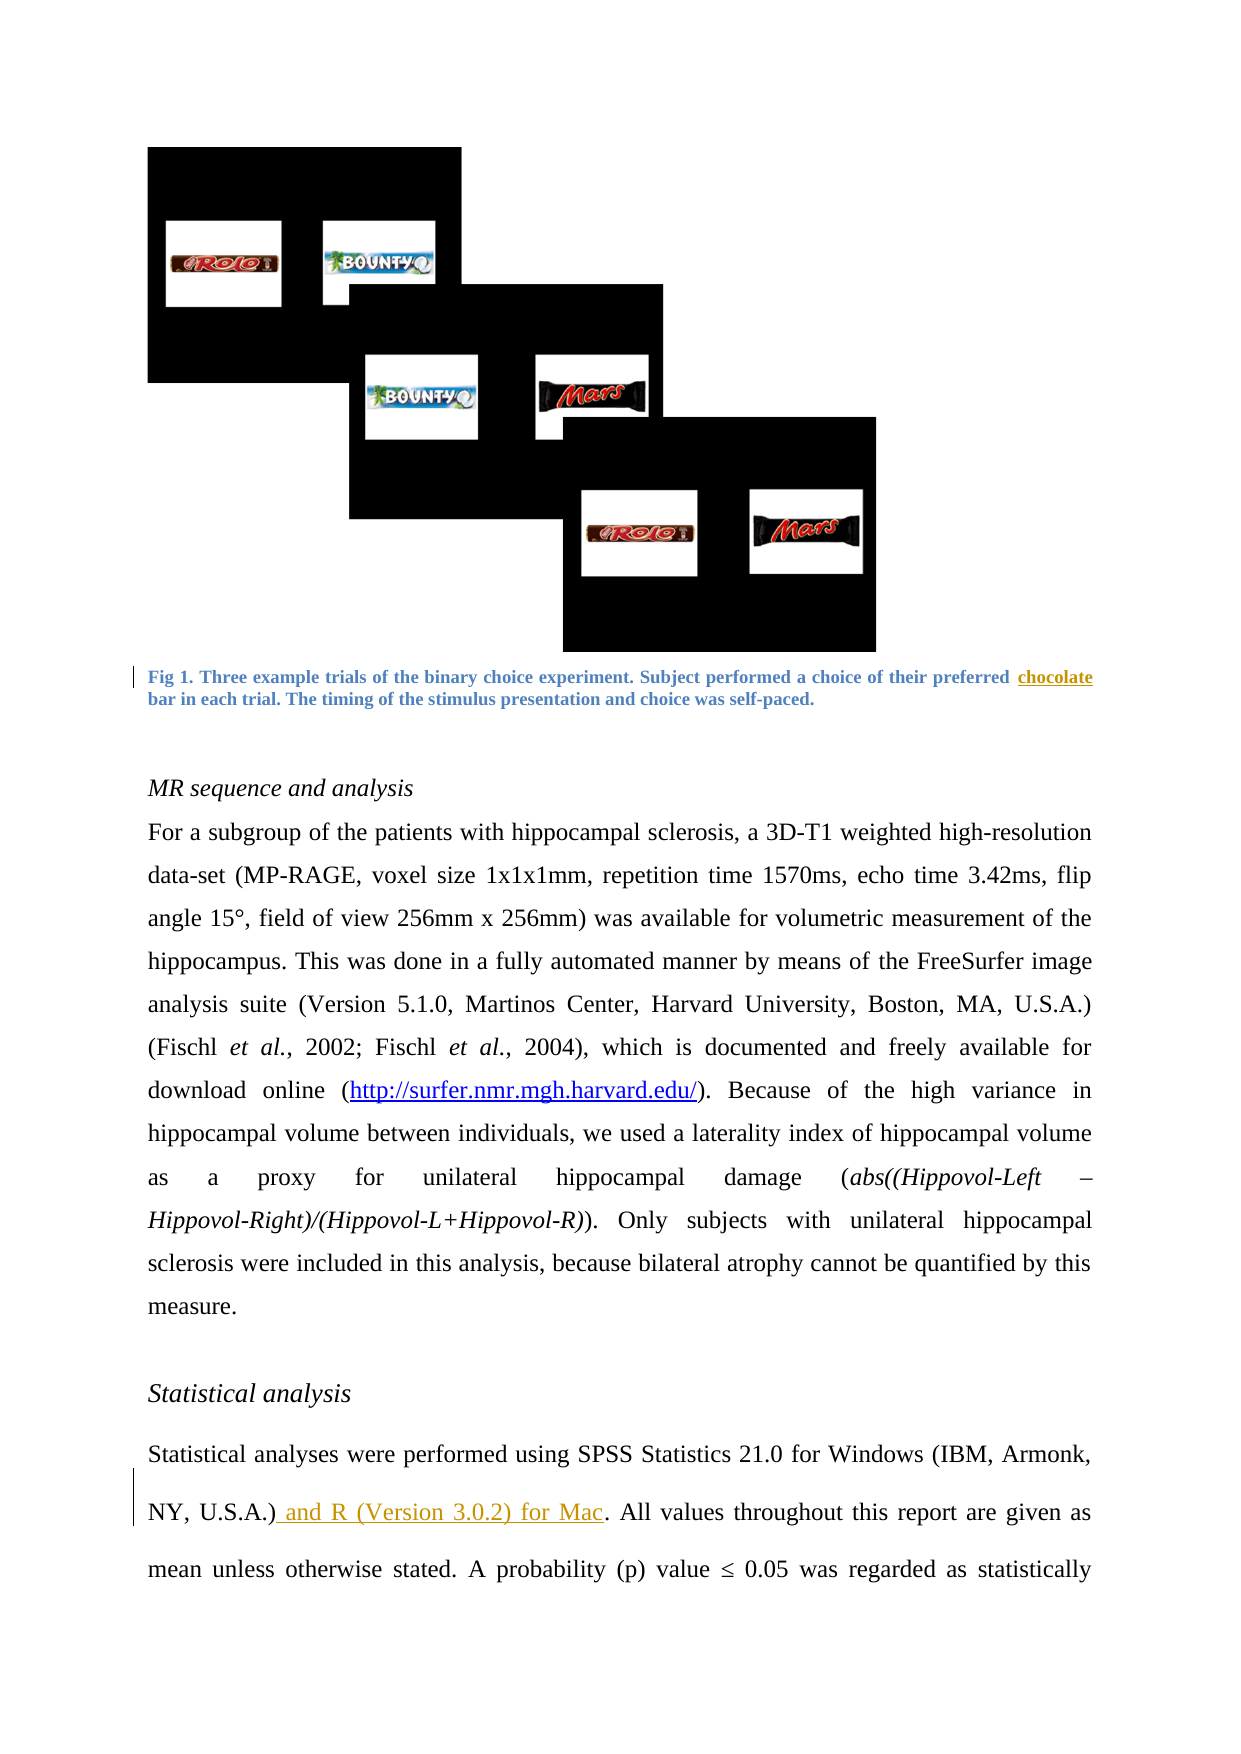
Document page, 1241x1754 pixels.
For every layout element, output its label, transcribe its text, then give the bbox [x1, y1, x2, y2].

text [148, 1439, 1093, 1583]
text Statistical analysis [148, 1377, 1093, 1408]
text For a subgroup of the patients with hippocampal sclerosis, a 3D-T1 weighted high-resolution data-set (MP-RAGE, voxel size 1x1x1mm, repetition time 1570ms, echo time 3.42ms, flip angle 15°, field of view 256mm x 256mm) was available for volumetric measurement of the hippocampus. This was done in a fully automated manner by means of the FreeSurfer image analysis suite (Version 5.1.0, Martinos Center, Harvard University, Boston, MA, U.S.A.) (Fischl et al., 2002; Fischl et al., 2004), which is documented and freely available for download online (http://surfer.nmr.mgh.harvard.edu/). Because of the high variance in hippocampal volume between individuals, we used a laterality index of hippocampal volume as a proxy for unilateral hippocampal damage (abs((Hippovol-Left – Hippovol-Right)/(Hippovol-L+Hippovol-R)). Only subjects with unilateral hippocampal sclerosis were included in this analysis, because bilateral atrophy cannot be quantified by this measure. [148, 817, 1093, 1320]
picture [147, 147, 877, 652]
text MR sequence and analysis [148, 773, 1093, 802]
text Fig 1. Three example trials of the binary choice experiment. Subject performed a choice of their preferred bar in each trial. The timing of the stimulus presentation and choice was self-paced. [148, 666, 1093, 709]
